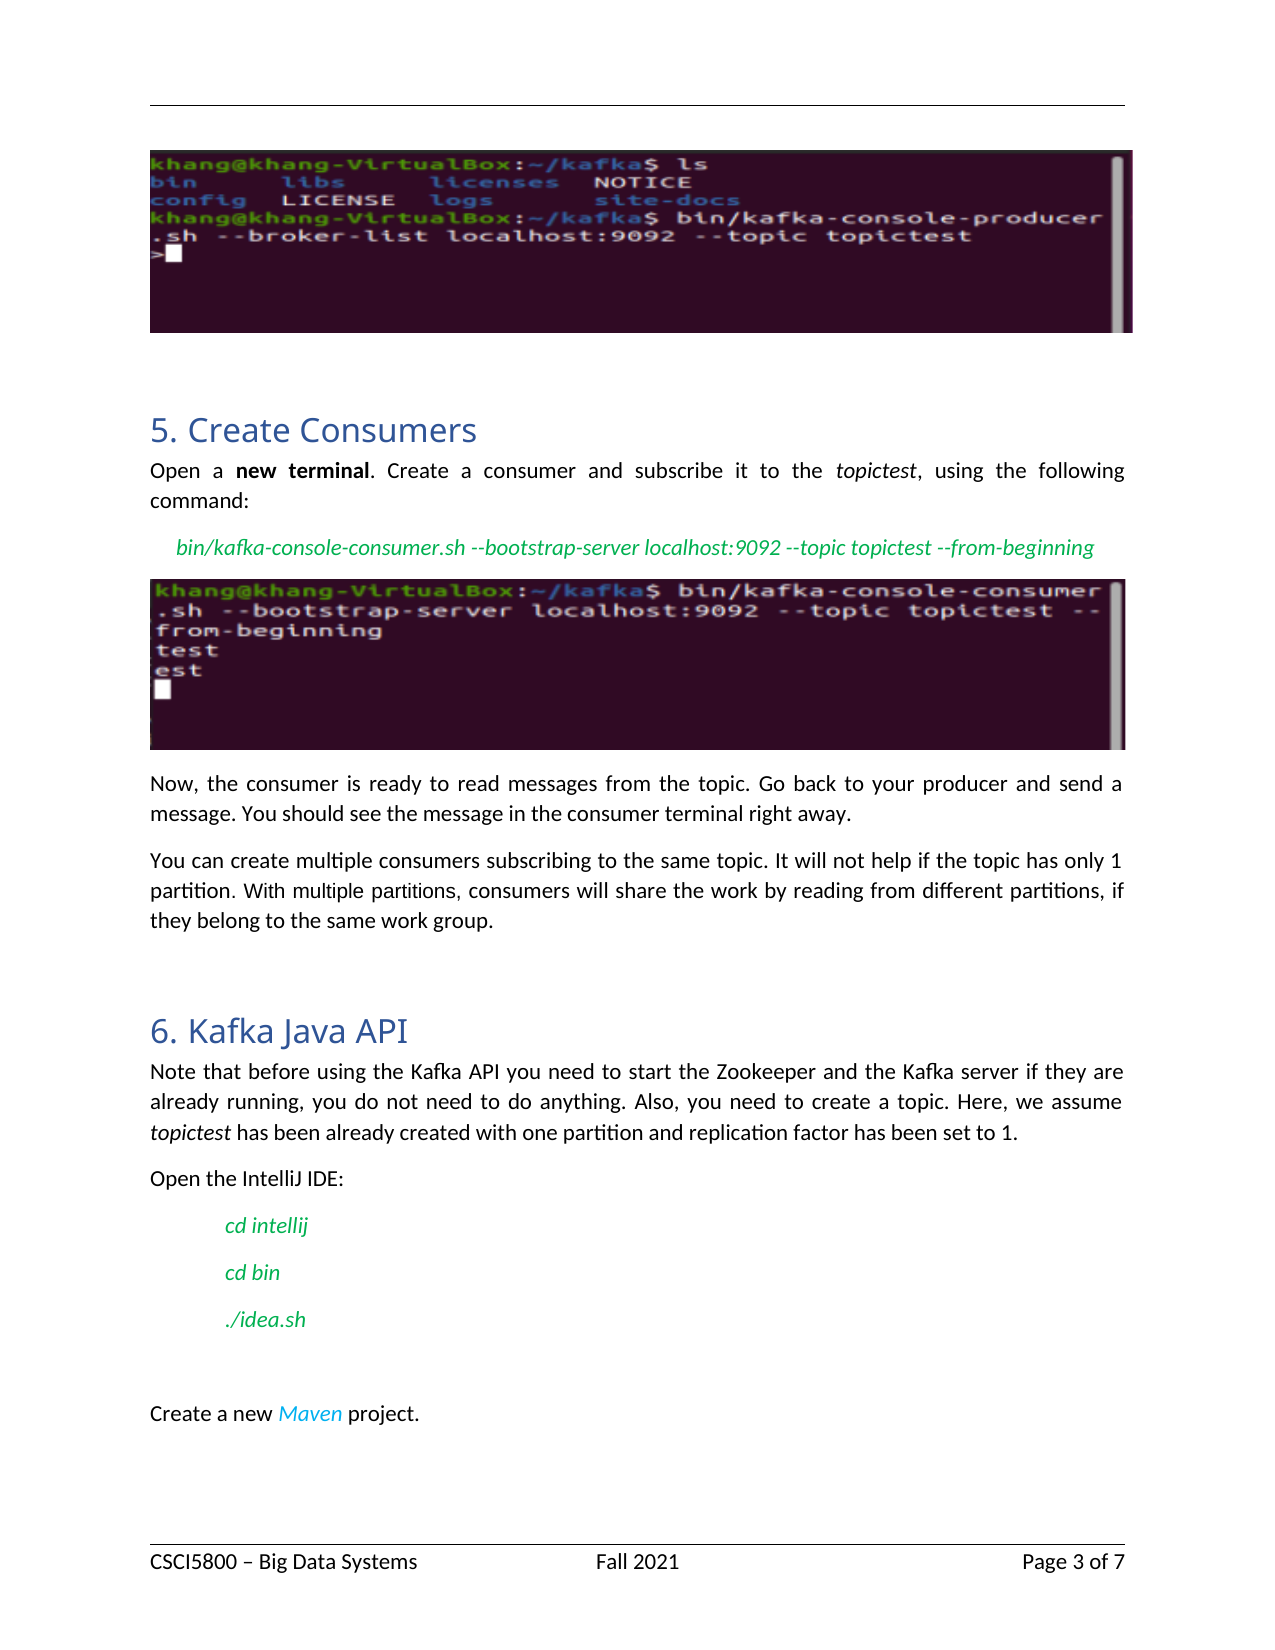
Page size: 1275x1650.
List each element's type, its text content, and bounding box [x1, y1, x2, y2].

text You can create multiple consumers subscribing to the same topic. It will not help if the topic has only 1 partition. With multiple partitions, consumers will share the work by reading from different partitions, if they belong to the same work group. [150, 846, 1125, 934]
picture [150, 150, 1133, 333]
text Now, the consumer is ready to read messages from the topic. Go back to your producer and send a message. You should see the message in the consumer terminal right away. [150, 769, 1125, 827]
text Open a new terminal. Create a consumer and subscribe it to the topictest, using the following command: [150, 456, 1125, 514]
subtitle Kafka Java API [150, 1008, 1125, 1054]
text bin/kafka-console-consumer.sh --bootstrap-server localhost:9092 --topic topictest --from-beginning [150, 533, 1125, 561]
text ./idea.sh [150, 1305, 1125, 1333]
text Open the IntelliJ IDE: [150, 1164, 1125, 1193]
text cd intellij [150, 1211, 1125, 1239]
text Create a new Maven project. [150, 1399, 1125, 1427]
picture [150, 579, 1126, 750]
subtitle Create Consumers [150, 407, 1125, 452]
text cd bin [150, 1258, 1125, 1286]
text Note that before using the Kafka API you need to start the Zookeeper and the Kafka server if they are already running, you do not need to do anything. Also, you need to create a topic. Here, we assume topictest has been already created with one partition and replication factor has been set to 1. [150, 1057, 1125, 1146]
